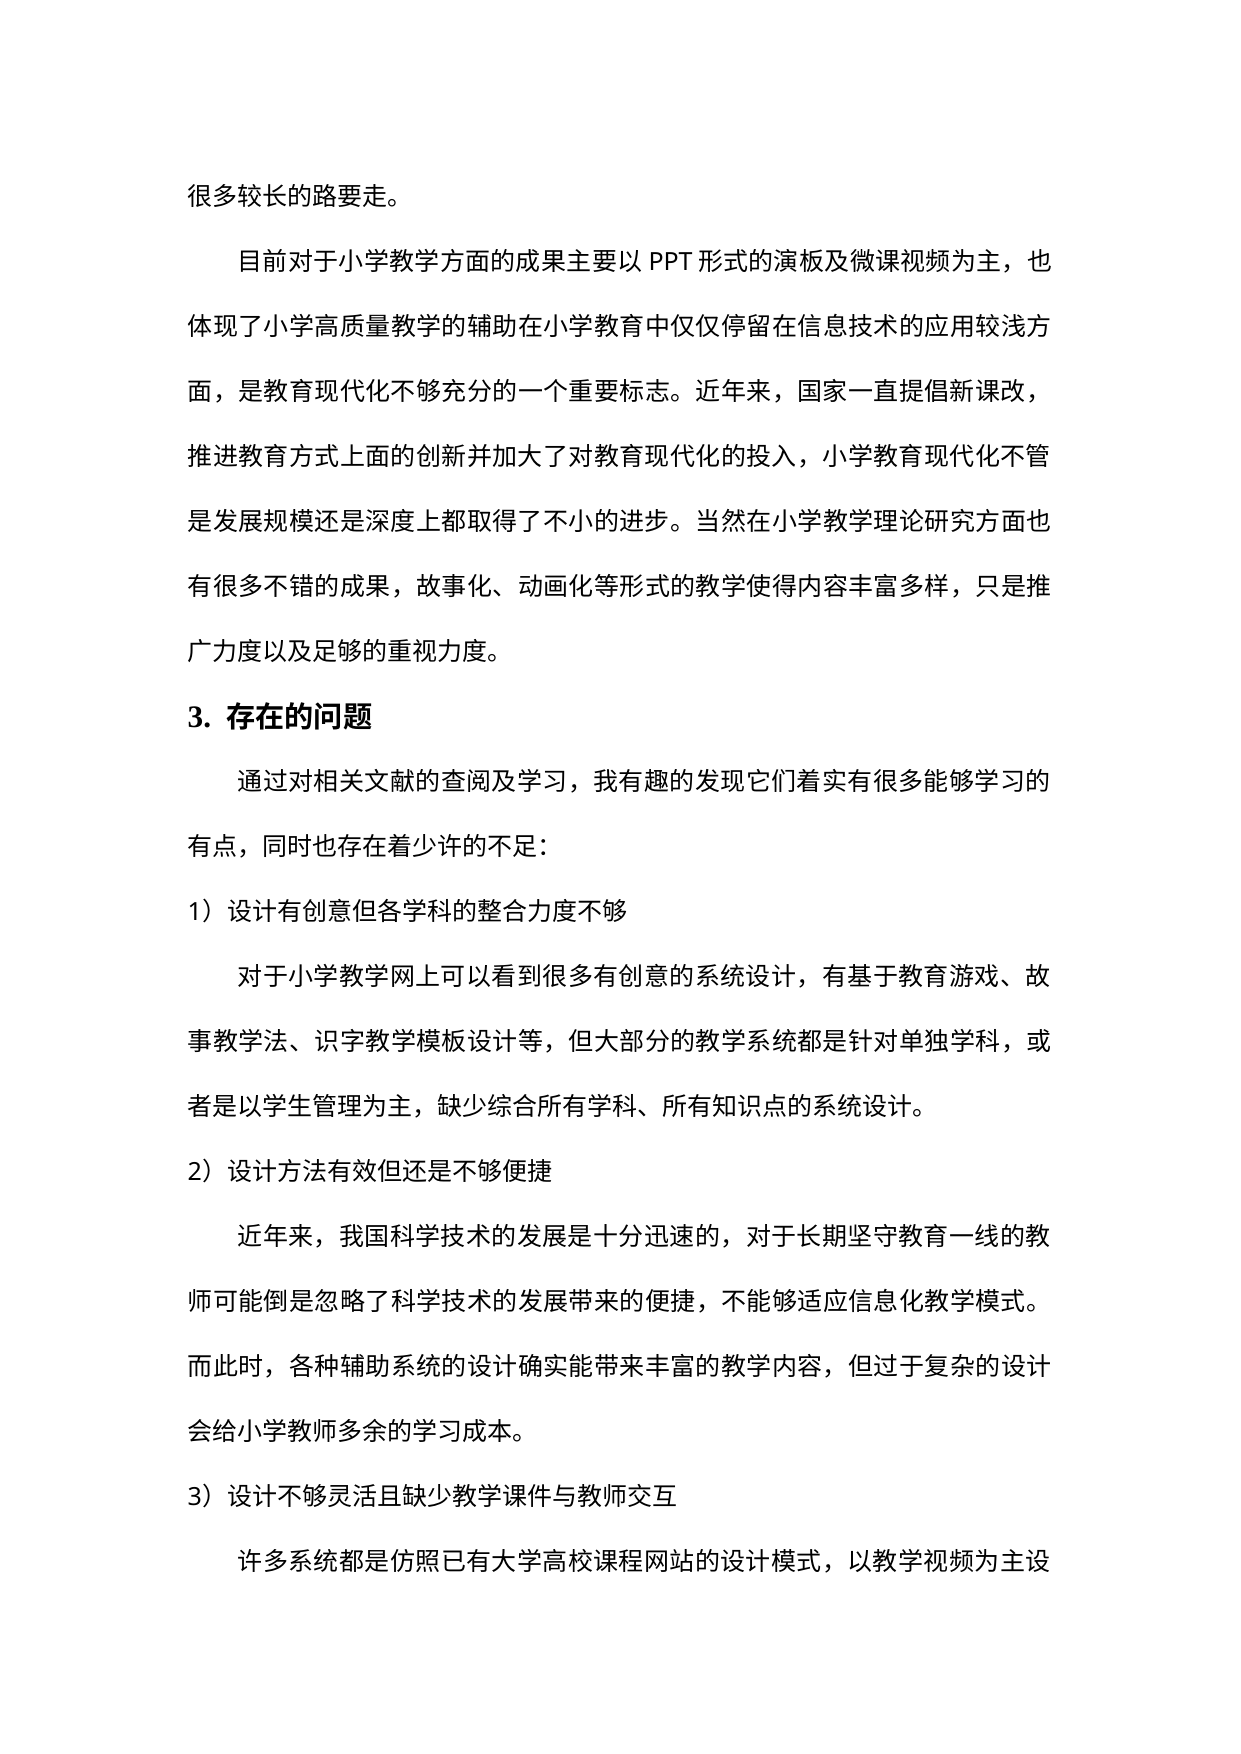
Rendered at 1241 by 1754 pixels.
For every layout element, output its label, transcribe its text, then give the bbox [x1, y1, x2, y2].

text 通过对相关文献的查阅及学习，我有趣的发现它们着实有很多能够学习的有点，同时也存在着少许的不足： [187, 747, 1053, 877]
text 目前对于小学教学方面的成果主要以PPT形式的演板及微课视频为主，也体现了小学高质量教学的辅助在小学教育中仅仅停留在信息技术的应用较浅方面，是教育现代化不够充分的一个重要标志。近年来，国家一直提倡新课改，推进教育方式上面的创新并加大了对教育现代化的投入，小学教育现代化不管是发展规模还是深度上都取得了不小的进步。当然在小学教学理论研究方面也有很多不错的成果，故事化、动画化等形式的教学使得内容丰富多样，只是推广力度以及足够的重视力度。 [187, 227, 1053, 682]
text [187, 1527, 1053, 1592]
text 3）设计不够灵活且缺少教学课件与教师交互 [187, 1462, 1053, 1527]
text 对于小学教学网上可以看到很多有创意的系统设计，有基于教育游戏、故事教学法、识字教学模板设计等，但大部分的教学系统都是针对单独学科，或者是以学生管理为主，缺少综合所有学科、所有知识点的系统设计。 [187, 942, 1053, 1137]
text 近年来，我国科学技术的发展是十分迅速的，对于长期坚守教育一线的教师可能倒是忽略了科学技术的发展带来的便捷，不能够适应信息化教学模式。而此时，各种辅助系统的设计确实能带来丰富的教学内容，但过于复杂的设计会给小学教师多余的学习成本。 [187, 1202, 1053, 1462]
text 1）设计有创意但各学科的整合力度不够 [187, 877, 1053, 942]
text 2）设计方法有效但还是不够便捷 [187, 1137, 1053, 1202]
list 存在的问题 [187, 682, 1053, 747]
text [187, 162, 1053, 227]
